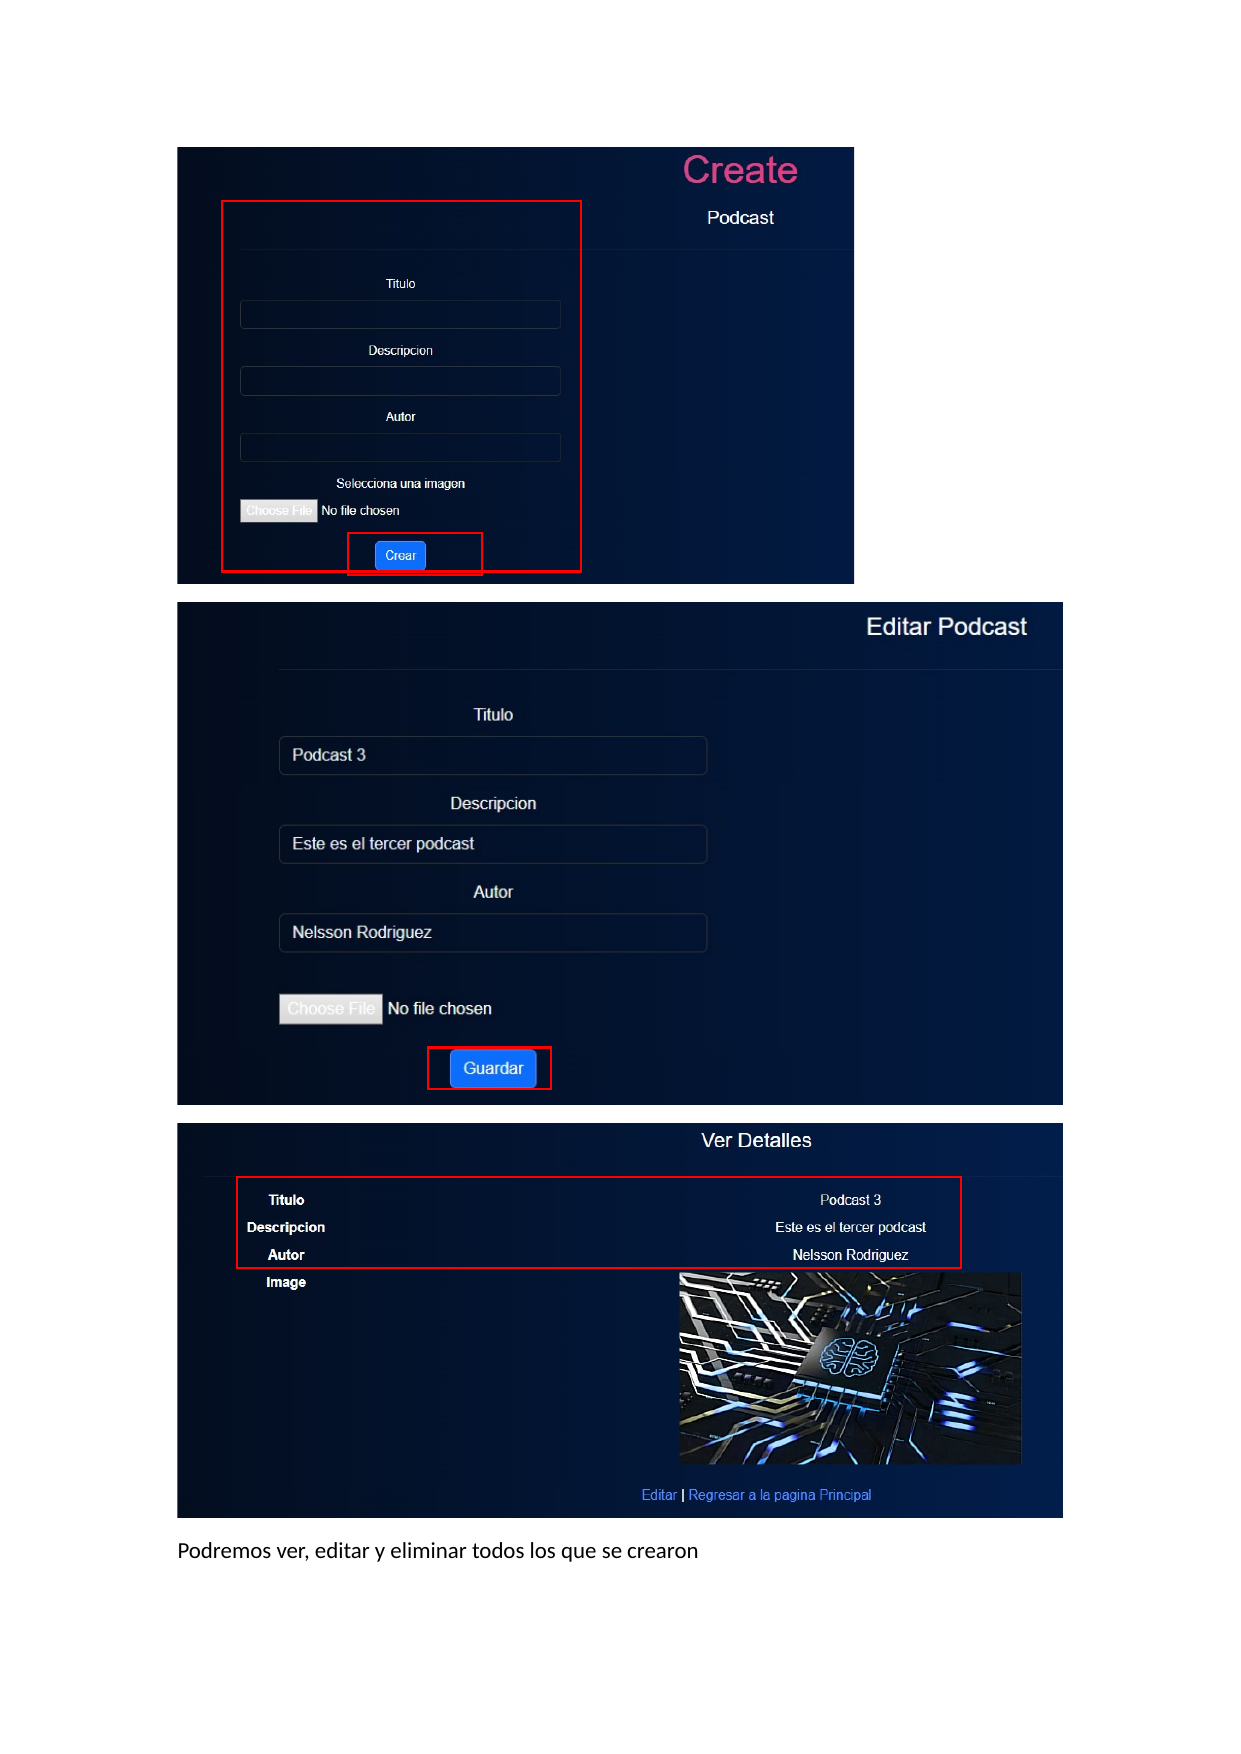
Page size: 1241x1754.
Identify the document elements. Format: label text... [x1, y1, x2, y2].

picture [177, 602, 1063, 1105]
picture [177, 147, 855, 584]
text Podremos ver, editar y eliminar todos los que se crearon [177, 1536, 1063, 1564]
picture [177, 1123, 1063, 1518]
